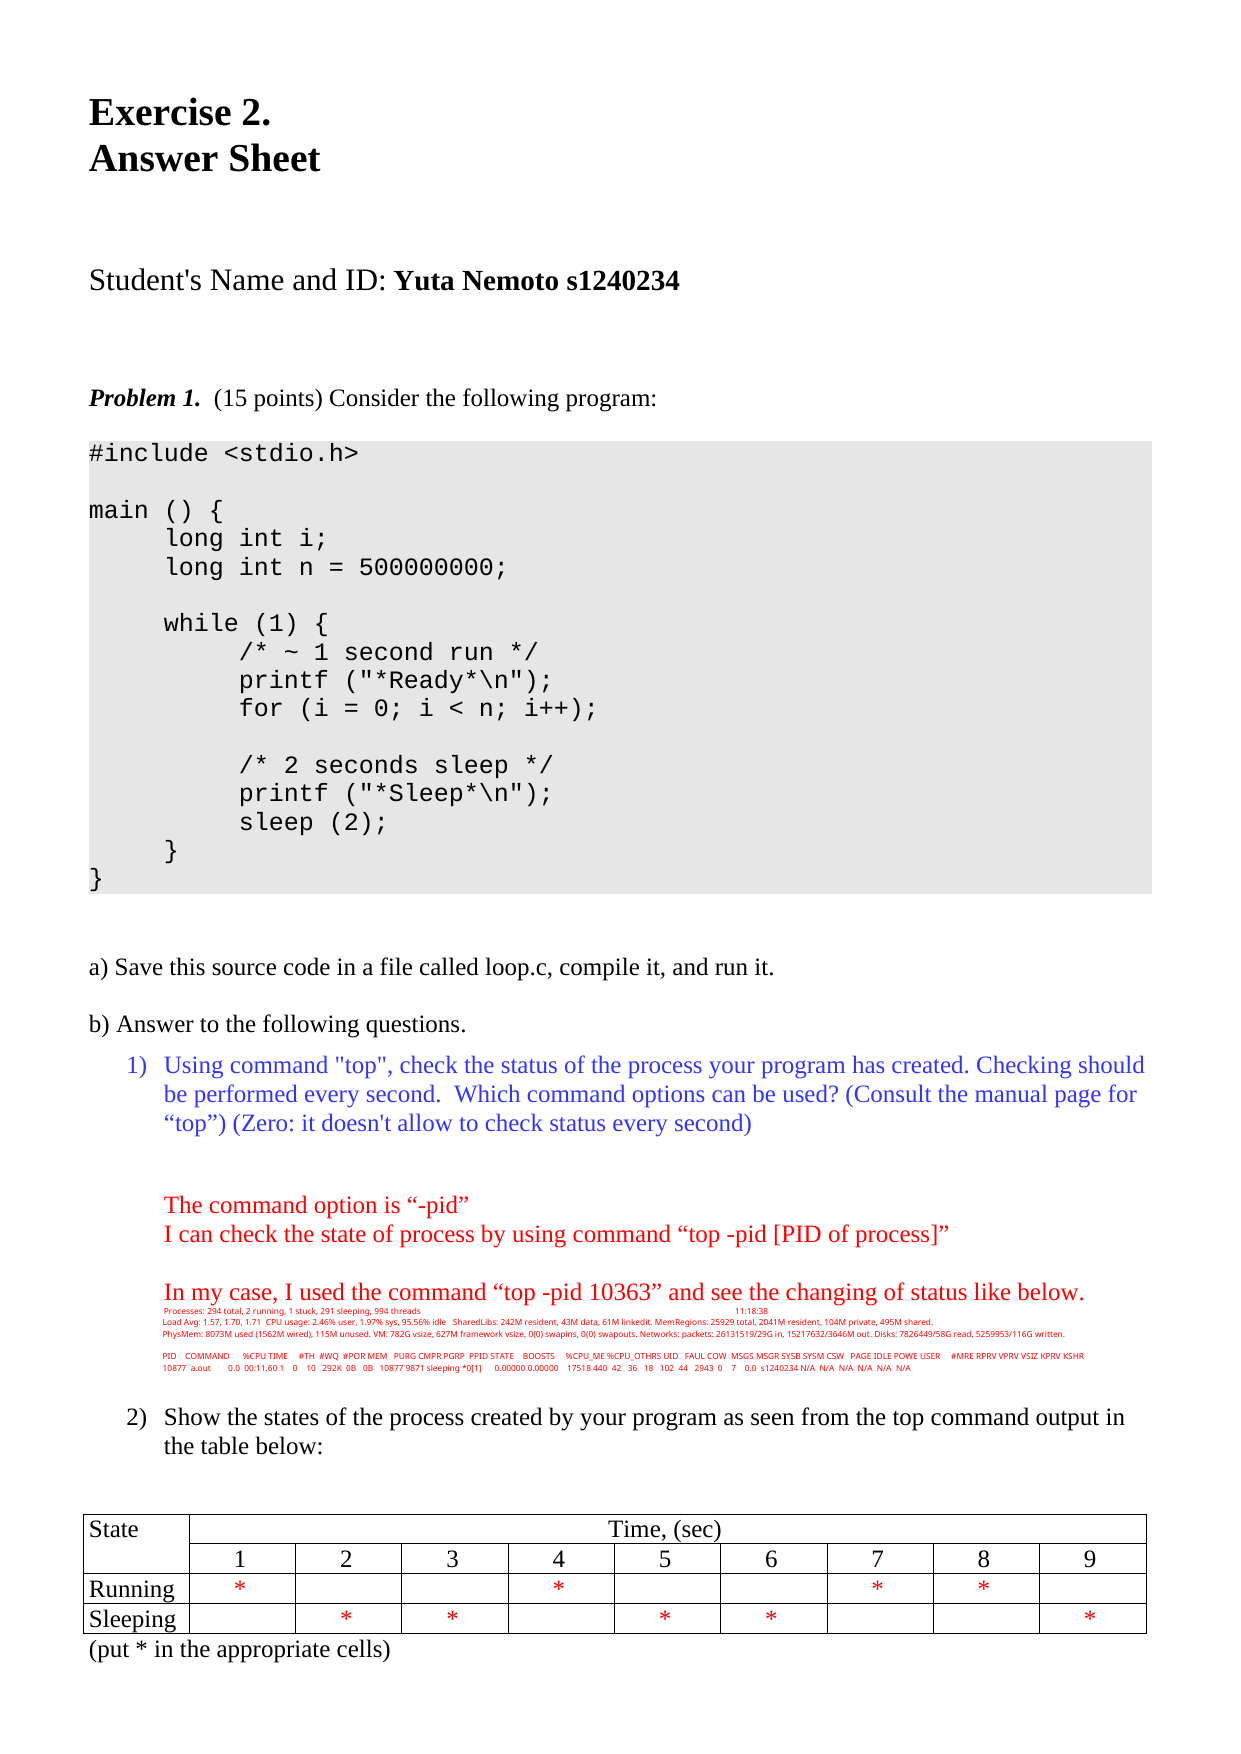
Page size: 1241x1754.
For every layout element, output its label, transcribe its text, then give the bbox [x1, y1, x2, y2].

text main () { [89, 497, 1152, 526]
table_cell * [509, 1574, 614, 1603]
list Show the states of the process created by your program as seen from the top command output in the table below: [126, 1402, 1152, 1460]
text I can check the state of process by using command “top -pid [PID of process]” [164, 1219, 1152, 1248]
table_cell [402, 1574, 508, 1603]
text In my case, I used the command “top -pid 10363” and see the changing of status like below. [89, 1277, 1152, 1305]
list Using command "top", check the status of the process your program has created. Checking should be performed every second. Which command options can be used? (Consult the manual page for “top”) (Zero: it doesn't allow to check status every second) [126, 1050, 1152, 1137]
text printf ("*Ready*\n"); [89, 667, 1152, 696]
table_cell Sleeping [84, 1604, 189, 1633]
text b) Answer to the following questions. [89, 1009, 1152, 1038]
table_cell 3 [402, 1544, 508, 1573]
table_cell [1040, 1574, 1146, 1603]
table_cell [615, 1574, 720, 1603]
table_cell [509, 1604, 614, 1633]
text long int i; [89, 526, 1152, 554]
table_cell * [402, 1604, 508, 1633]
text #include <stdio.h> [89, 441, 1152, 469]
table_cell [296, 1574, 401, 1603]
text Answer Sheet [89, 134, 1152, 180]
text while (1) { [89, 611, 1152, 639]
table_cell [934, 1604, 1039, 1633]
table_cell 9 [1040, 1544, 1146, 1573]
table_cell 8 [934, 1544, 1039, 1573]
table_cell 1 [190, 1544, 295, 1573]
table_cell * [615, 1604, 720, 1633]
text } [89, 866, 1152, 894]
table_cell 2 [296, 1544, 401, 1573]
text Problem 1. (15 points) Consider the following program: [89, 383, 1152, 412]
table_cell 4 [509, 1544, 614, 1573]
table_cell * [828, 1574, 933, 1603]
table_cell 6 [721, 1544, 827, 1573]
table_cell [828, 1604, 933, 1633]
table_cell [721, 1574, 827, 1603]
table_cell 5 [615, 1544, 720, 1573]
table_cell * [1040, 1604, 1146, 1633]
table_cell * [190, 1574, 295, 1603]
text long int n = 500000000; [89, 554, 1152, 582]
table_header Time, (sec) [190, 1515, 1146, 1543]
table_cell * [721, 1604, 827, 1633]
table_cell Running [84, 1574, 189, 1603]
text } [89, 837, 1152, 866]
text for (i = 0; i < n; i++); [89, 696, 1152, 724]
text Student's Name and ID: Yuta Nemoto s1240234 [89, 261, 1152, 297]
text sleep (2); [89, 809, 1152, 837]
text The command option is “-pid” [164, 1190, 1152, 1219]
text printf ("*Sleep*\n"); [89, 781, 1152, 809]
text (put * in the appropriate cells) [89, 1634, 1152, 1662]
text /* ~ 1 second run */ [89, 639, 1152, 667]
text /* 2 seconds sleep */ [89, 752, 1152, 781]
table_cell [190, 1604, 295, 1633]
text a) Save this source code in a file called loop.c, compile it, and run it. [89, 952, 1152, 980]
table_header State [84, 1515, 189, 1573]
text Exercise 2. [89, 89, 1152, 134]
table_cell 7 [828, 1544, 933, 1573]
table_cell * [296, 1604, 401, 1633]
table_cell * [934, 1574, 1039, 1603]
